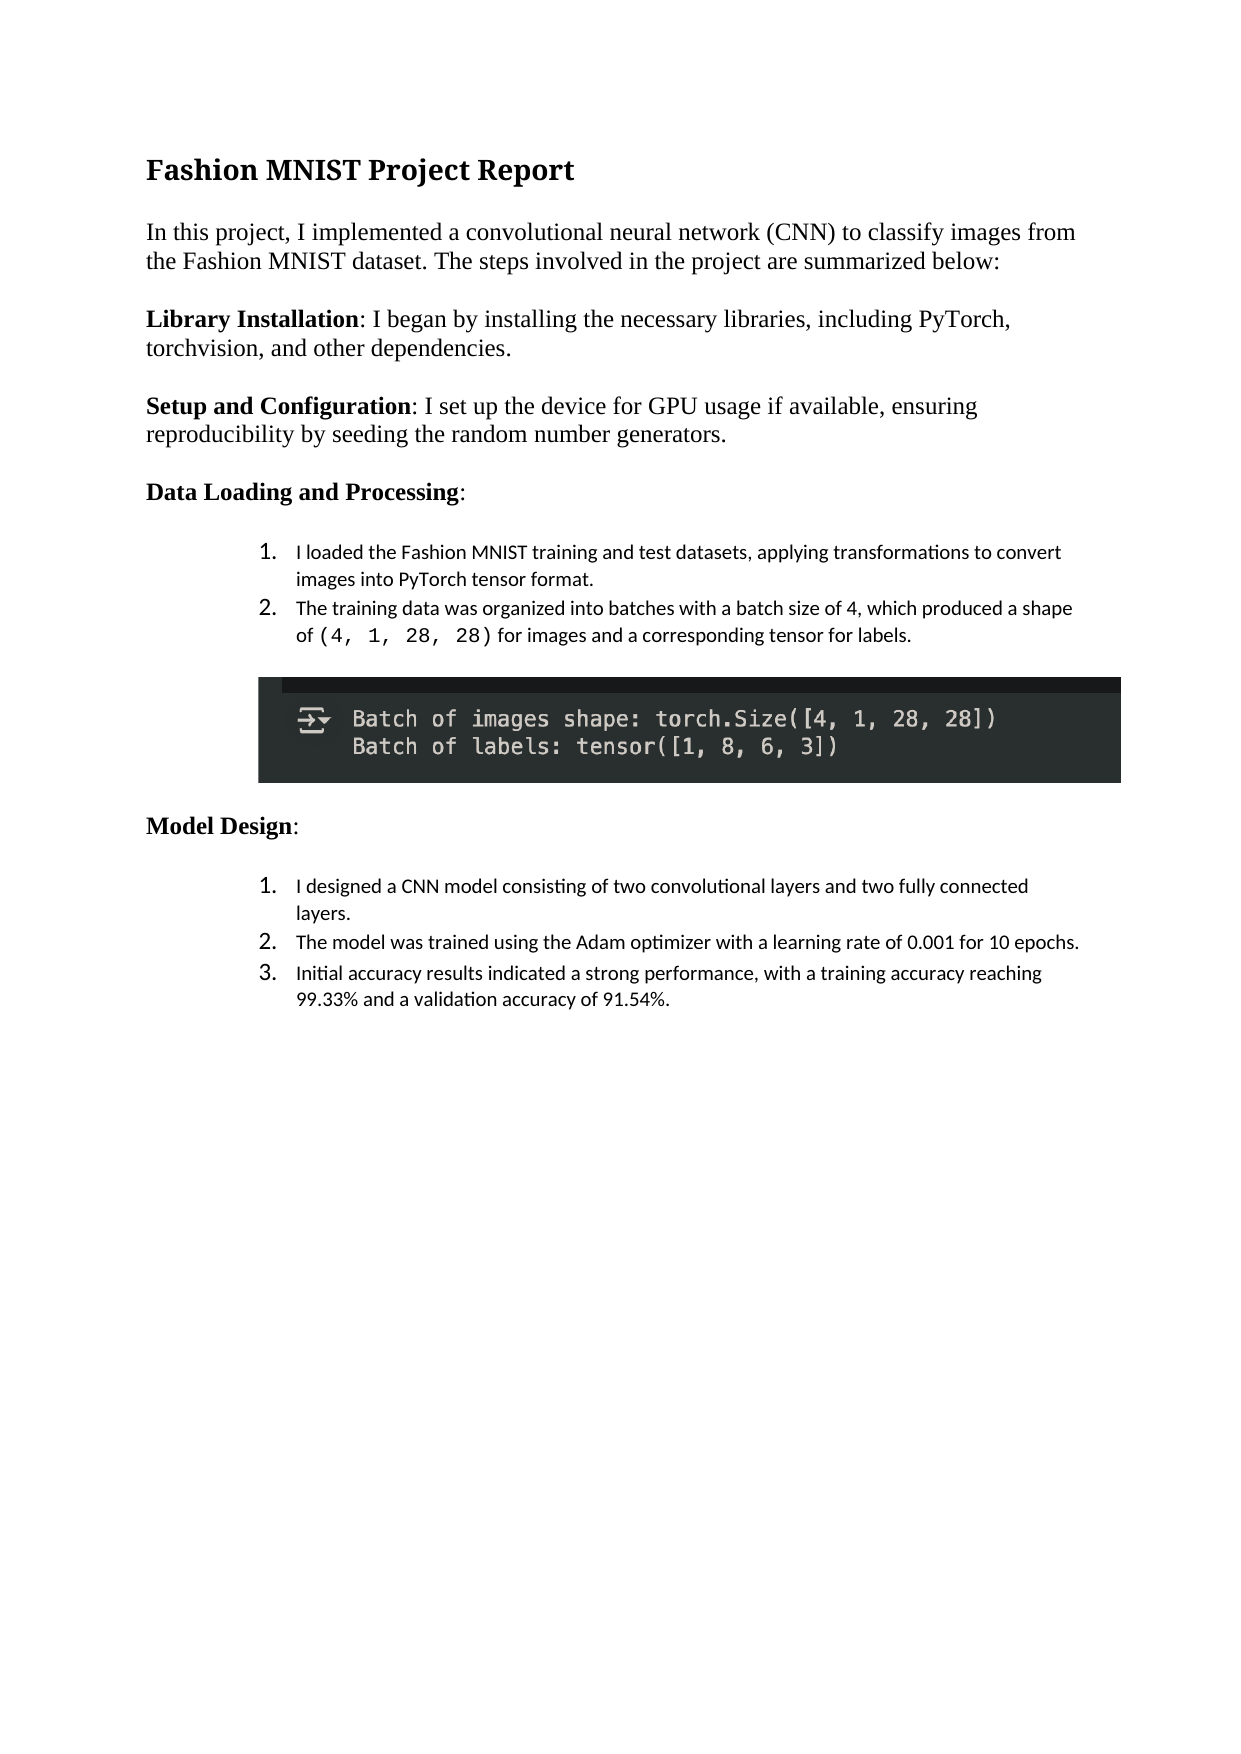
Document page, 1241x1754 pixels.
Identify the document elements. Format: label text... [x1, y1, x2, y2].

list Initial accuracy results indicated a strong performance, with a training accuracy reaching 99.33% and a validation accuracy of 91.54%. [258, 956, 1083, 1012]
list I loaded the Fashion MNIST training and test datasets, applying transformations to convert images into PyTorch tensor format. [258, 535, 1083, 591]
list The training data was organized into batches with a batch size of 4, which produced a shape of (4, 1, 28, 28) for images and a corresponding tensor for labels. [258, 591, 1083, 648]
list Model Design: [146, 811, 1083, 840]
text In this project, I implemented a convolutional neural network (CNN) to classify images from the Fashion MNIST dataset. The steps involved in the project are summarized below: [146, 217, 1083, 275]
list Library Installation: I began by installing the necessary libraries, including PyTorch, torchvision, and other dependencies. [146, 304, 1083, 362]
list I designed a CNN model consisting of two convolutional layers and two fully connected layers. [258, 869, 1083, 925]
list The model was trained using the Adam optimizer with a learning rate of 0.001 for 10 epochs. [258, 925, 1083, 956]
list Data Loading and Processing: [146, 477, 1083, 506]
picture [258, 677, 1121, 783]
subtitle Fashion MNIST Project Report [146, 150, 1083, 188]
list Setup and Configuration: I set up the device for GPU usage if available, ensuring reproducibility by seeding the random number generators. [146, 391, 1083, 448]
